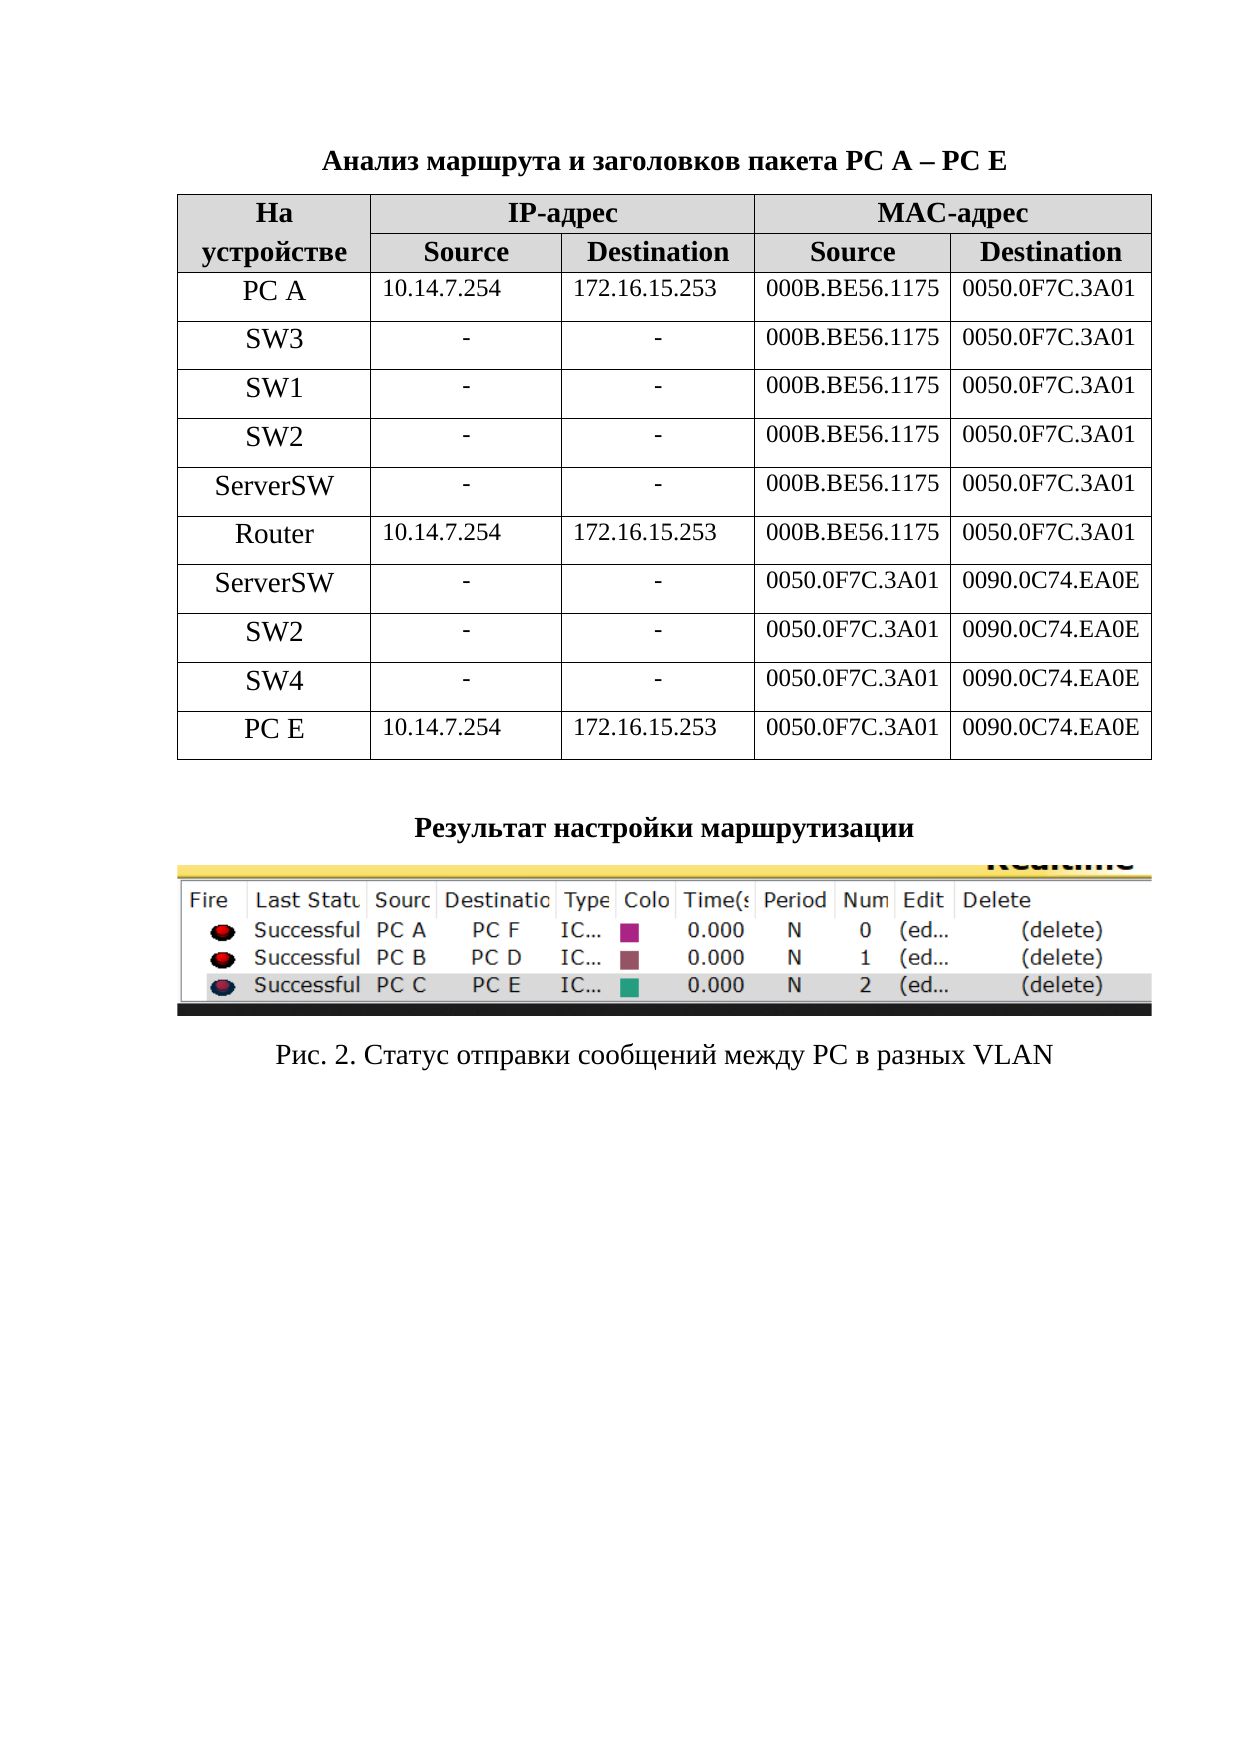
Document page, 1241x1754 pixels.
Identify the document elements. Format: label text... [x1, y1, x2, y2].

table_cell PC A [178, 273, 370, 321]
table_header IP-адрес [371, 195, 754, 233]
table_cell SW2 [178, 419, 370, 467]
table_cell - [371, 370, 561, 418]
table_cell SW1 [178, 370, 370, 418]
table_cell - [371, 468, 561, 516]
table_cell ServerSW [178, 468, 370, 516]
text Рис. 2. Статус отправки сообщений между PC в разных VLAN [177, 1037, 1152, 1070]
table_cell - [562, 663, 754, 711]
table_cell 0090.0C74.EA0E [951, 614, 1151, 662]
table_cell 0050.0F7C.3A01 [755, 712, 950, 759]
table_cell 0050.0F7C.3A01 [951, 419, 1151, 467]
table_cell SW3 [178, 322, 370, 369]
table_cell 0050.0F7C.3A01 [755, 663, 950, 711]
table_cell SW4 [178, 663, 370, 711]
table_cell - [562, 370, 754, 418]
table_cell - [562, 322, 754, 369]
table_cell 0090.0C74.EA0E [951, 712, 1151, 759]
table_cell - [562, 565, 754, 613]
table_cell ServerSW [178, 565, 370, 613]
table_header На устройстве [178, 195, 370, 272]
picture [177, 865, 1152, 1016]
table_cell Destination [951, 234, 1151, 272]
table_cell 000B.BE56.1175 [755, 419, 950, 467]
table_cell SW2 [178, 614, 370, 662]
text Результат настройки маршрутизации [177, 810, 1152, 844]
table_cell - [371, 565, 561, 613]
table_cell 0090.0C74.EA0E [951, 663, 1151, 711]
table_cell 000B.BE56.1175 [755, 322, 950, 369]
table_cell 000B.BE56.1175 [755, 273, 950, 321]
table_cell 0050.0F7C.3A01 [951, 322, 1151, 369]
table_cell 0050.0F7C.3A01 [755, 565, 950, 613]
table_cell 10.14.7.254 [371, 517, 561, 564]
table_cell 0050.0F7C.3A01 [951, 468, 1151, 516]
table_cell 0050.0F7C.3A01 [951, 273, 1151, 321]
subtitle Анализ маршрута и заголовков пакета PC A – PC E [177, 143, 1152, 177]
table_cell Router [178, 517, 370, 564]
table_cell - [562, 614, 754, 662]
table_cell - [562, 419, 754, 467]
table_cell PC E [178, 712, 370, 759]
table_cell - [371, 663, 561, 711]
table_cell 0050.0F7C.3A01 [755, 614, 950, 662]
table_cell 172.16.15.253 [562, 712, 754, 759]
table_cell - [371, 419, 561, 467]
table_cell 000B.BE56.1175 [755, 517, 950, 564]
table_cell 000B.BE56.1175 [755, 370, 950, 418]
table_cell 0050.0F7C.3A01 [951, 370, 1151, 418]
table_cell Source [755, 234, 950, 272]
table_cell Source [371, 234, 561, 272]
table_cell 0050.0F7C.3A01 [951, 517, 1151, 564]
table_cell 10.14.7.254 [371, 712, 561, 759]
table_cell 10.14.7.254 [371, 273, 561, 321]
table_cell 0090.0C74.EA0E [951, 565, 1151, 613]
table_cell - [371, 614, 561, 662]
table_cell 172.16.15.253 [562, 273, 754, 321]
table_cell - [371, 322, 561, 369]
table_cell - [562, 468, 754, 516]
table_cell 000B.BE56.1175 [755, 468, 950, 516]
table_header MAC-адрес [755, 195, 1151, 233]
table_cell 172.16.15.253 [562, 517, 754, 564]
table_cell Destination [562, 234, 754, 272]
